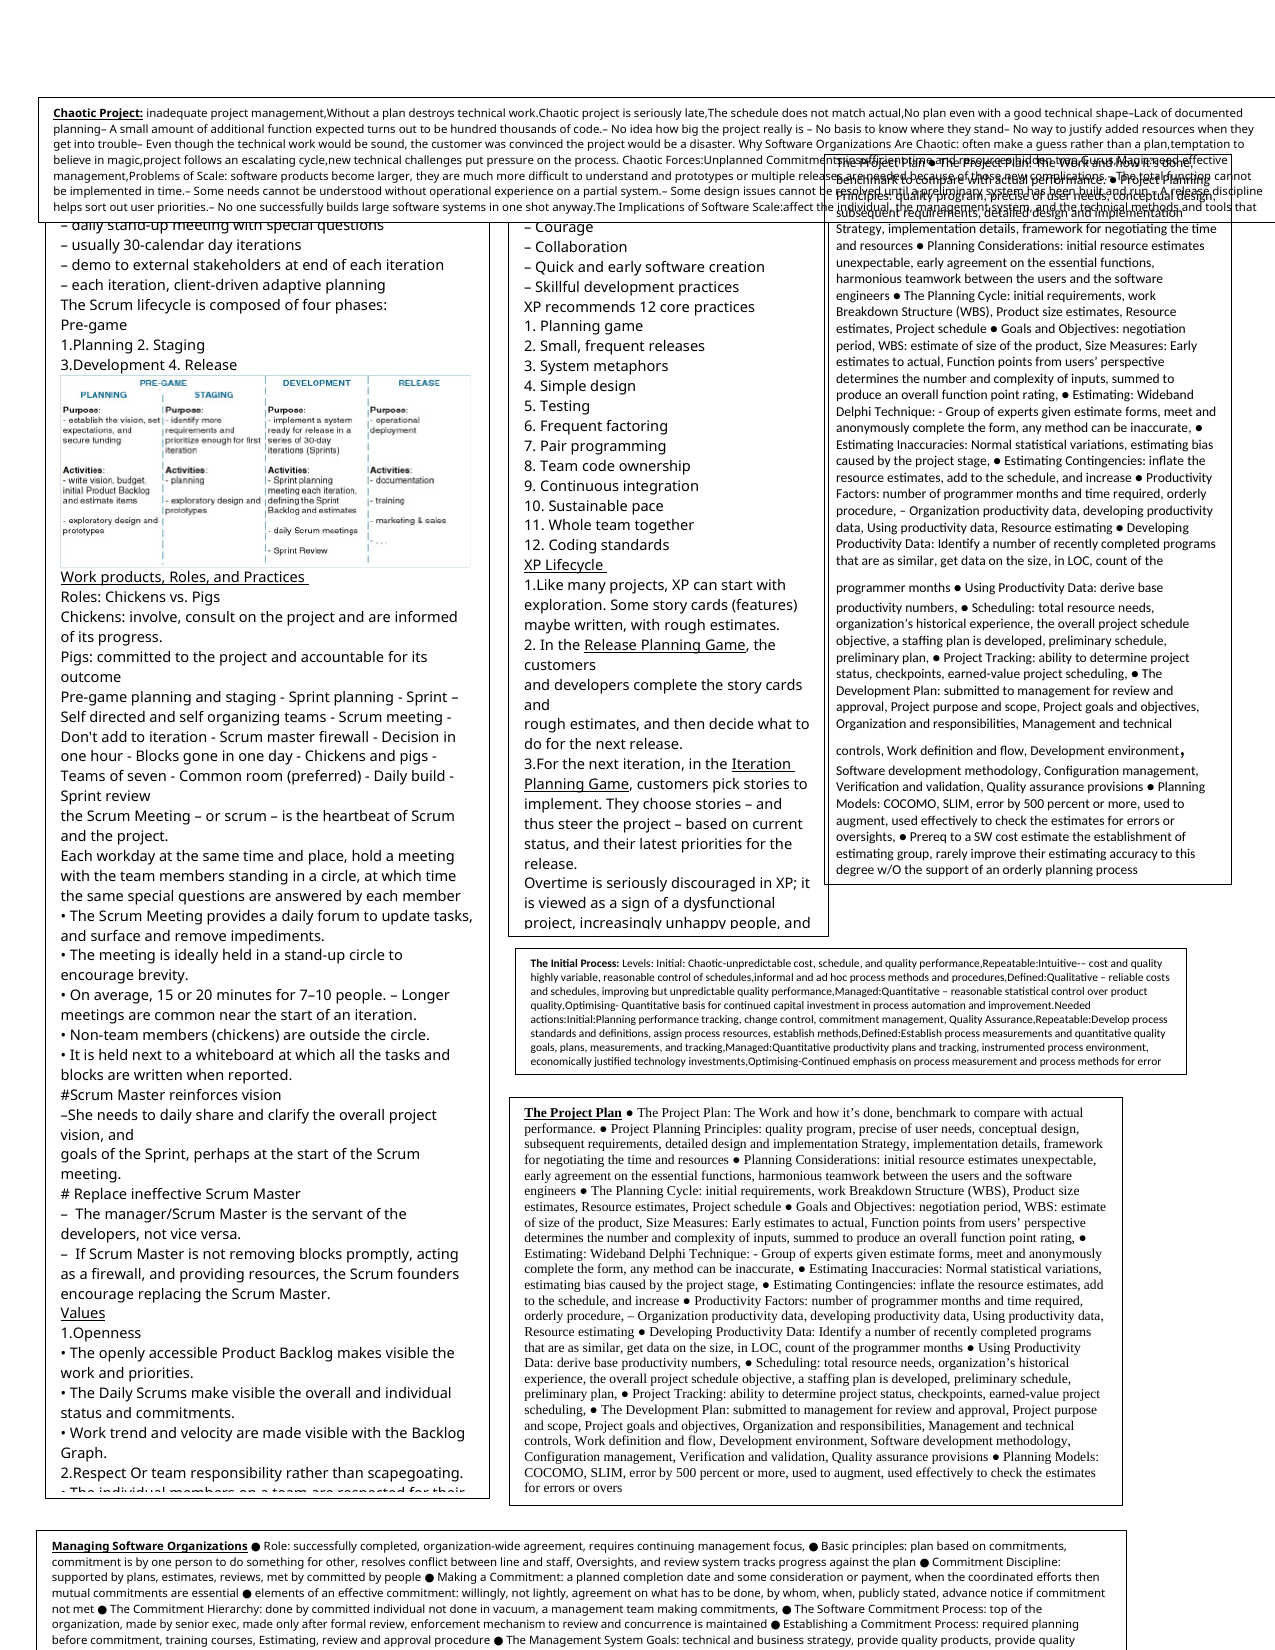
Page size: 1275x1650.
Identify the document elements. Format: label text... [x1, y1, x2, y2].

picture [60, 374, 471, 568]
table_header The Project Plan ● The Project Plan: The Work and how it’s done, benchmark to compare with actual performance. ● Project Planning Principles: quality program, precise of user needs, conceptual design, subsequent requirements, detailed design and implementation Strategy, implementation details, framework for negotiating the time and resources ● Planning Considerations: initial resource estimates unexpectable, early agreement on the essential functions, harmonious teamwork between the users and the software engineers ● The Planning Cycle: initial requirements, work Breakdown Structure (WBS), Product size estimates, Resource estimates, Project schedule ● Goals and Objectives: negotiation period, WBS: estimate of size of the product, Size Measures: Early estimates to actual, Function points from users’ perspective determines the number and complexity of inputs, summed to produce an overall function point rating, ● Estimating: Wideband Delphi Technique: - Group of experts given estimate forms, meet and anonymously complete the form, any method can be inaccurate, ● Estimating Inaccuracies: Normal statistical variations, estimating bias caused by the project stage, ● Estimating Contingencies: inflate the resource estimates, add to the schedule, and increase ● Productivity Factors: number of programmer months and time required, orderly procedure, – Organization productivity data, developing productivity data, Using productivity data, Resource estimating ● Developing Productivity Data: Identify a number of recently completed programs that are as similar, get data on the size, in LOC, count of the programmer months ● Using Productivity Data: derive base productivity numbers, ● Scheduling: total resource needs, organization’s historical experience, the overall project schedule objective, a staffing plan is developed, preliminary schedule, preliminary plan, ● Project Tracking: ability to determine project status, checkpoints, earned-value project scheduling, ● The Development Plan: submitted to management for review and approval, Project purpose and scope, Project goals and objectives, Organization and responsibilities, Management and technical controls, Work definition and flow, Development environment, Software development methodology, Configuration management, Verification and validation, Quality assurance provisions ● Planning Models: COCOMO, SLIM, error by 500 percent or more, used to augment, used effectively to check the estimates for errors or oversights, ● Prereq to a SW cost estimate the establishment of estimating group, rarely improve their estimating accuracy to this degree w/O the support of an orderly planning process [825, 155, 1231, 884]
